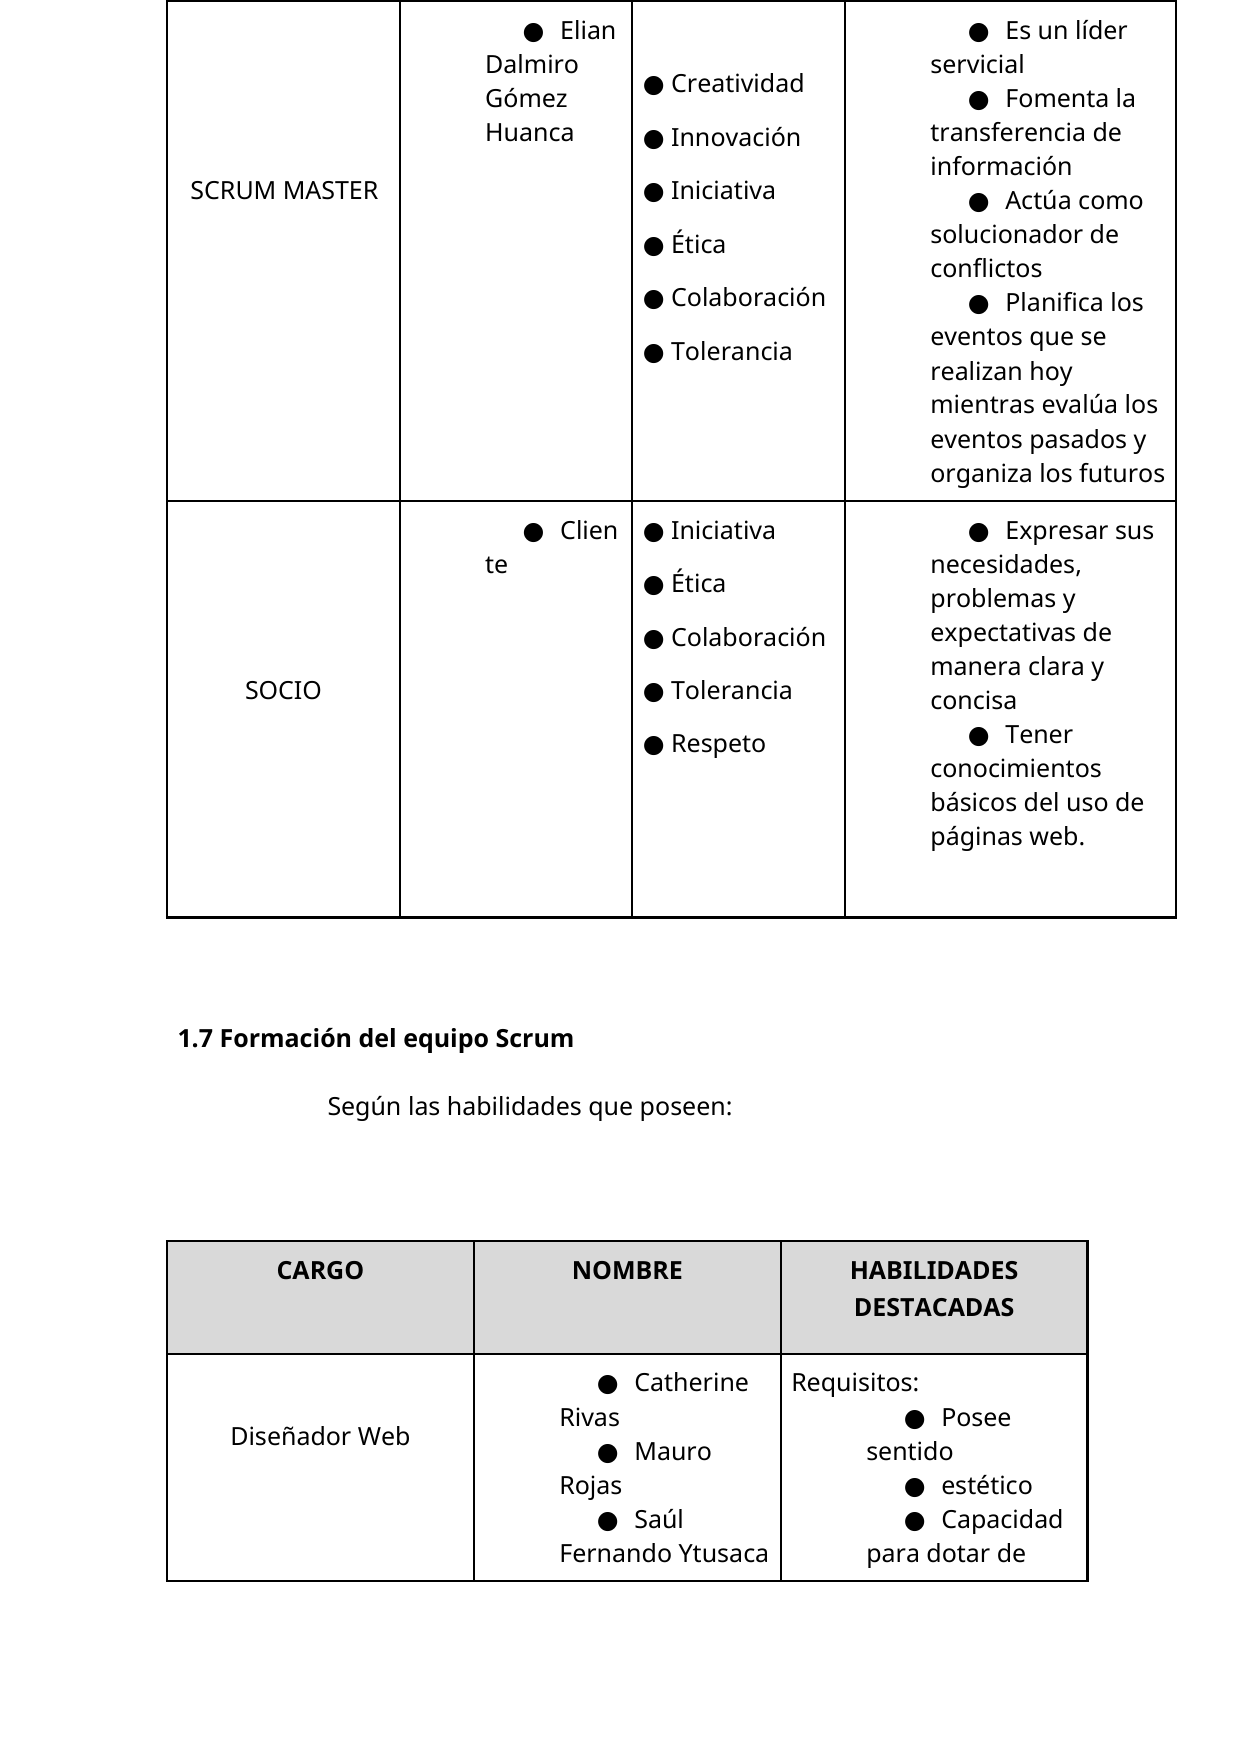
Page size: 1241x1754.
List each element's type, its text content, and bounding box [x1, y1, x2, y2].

table_cell Catherine Rivas Mauro Rojas Saúl Fernando Ytusaca Quispe [475, 1355, 780, 1580]
table_cell [633, 502, 844, 916]
table_cell SCRUM MASTER [168, 2, 399, 500]
table_cell Requisitos: Posee sentido estético Capacidad para dotar de sentido confiable y seguro. [782, 1355, 1086, 1580]
table_header HABILIDADES DESTACADAS [782, 1242, 1086, 1353]
table_cell Expresar sus necesidades, problemas y expectativas de manera clara y concisa Tener conocimientos básicos del uso de páginas web. [846, 502, 1175, 916]
table_cell Diseñador Web [168, 1355, 473, 1580]
table_cell [633, 2, 844, 500]
table_cell Cliente [401, 502, 631, 916]
table_header NOMBRE [475, 1242, 780, 1353]
table_header CARGO [168, 1242, 473, 1353]
text 1.7 Formación del equipo Scrum [177, 1021, 1063, 1055]
table_cell SOCIO [168, 502, 399, 916]
table_cell Elian Dalmiro Gómez Huanca [401, 2, 631, 500]
text Según las habilidades que poseen: [327, 1089, 1063, 1123]
